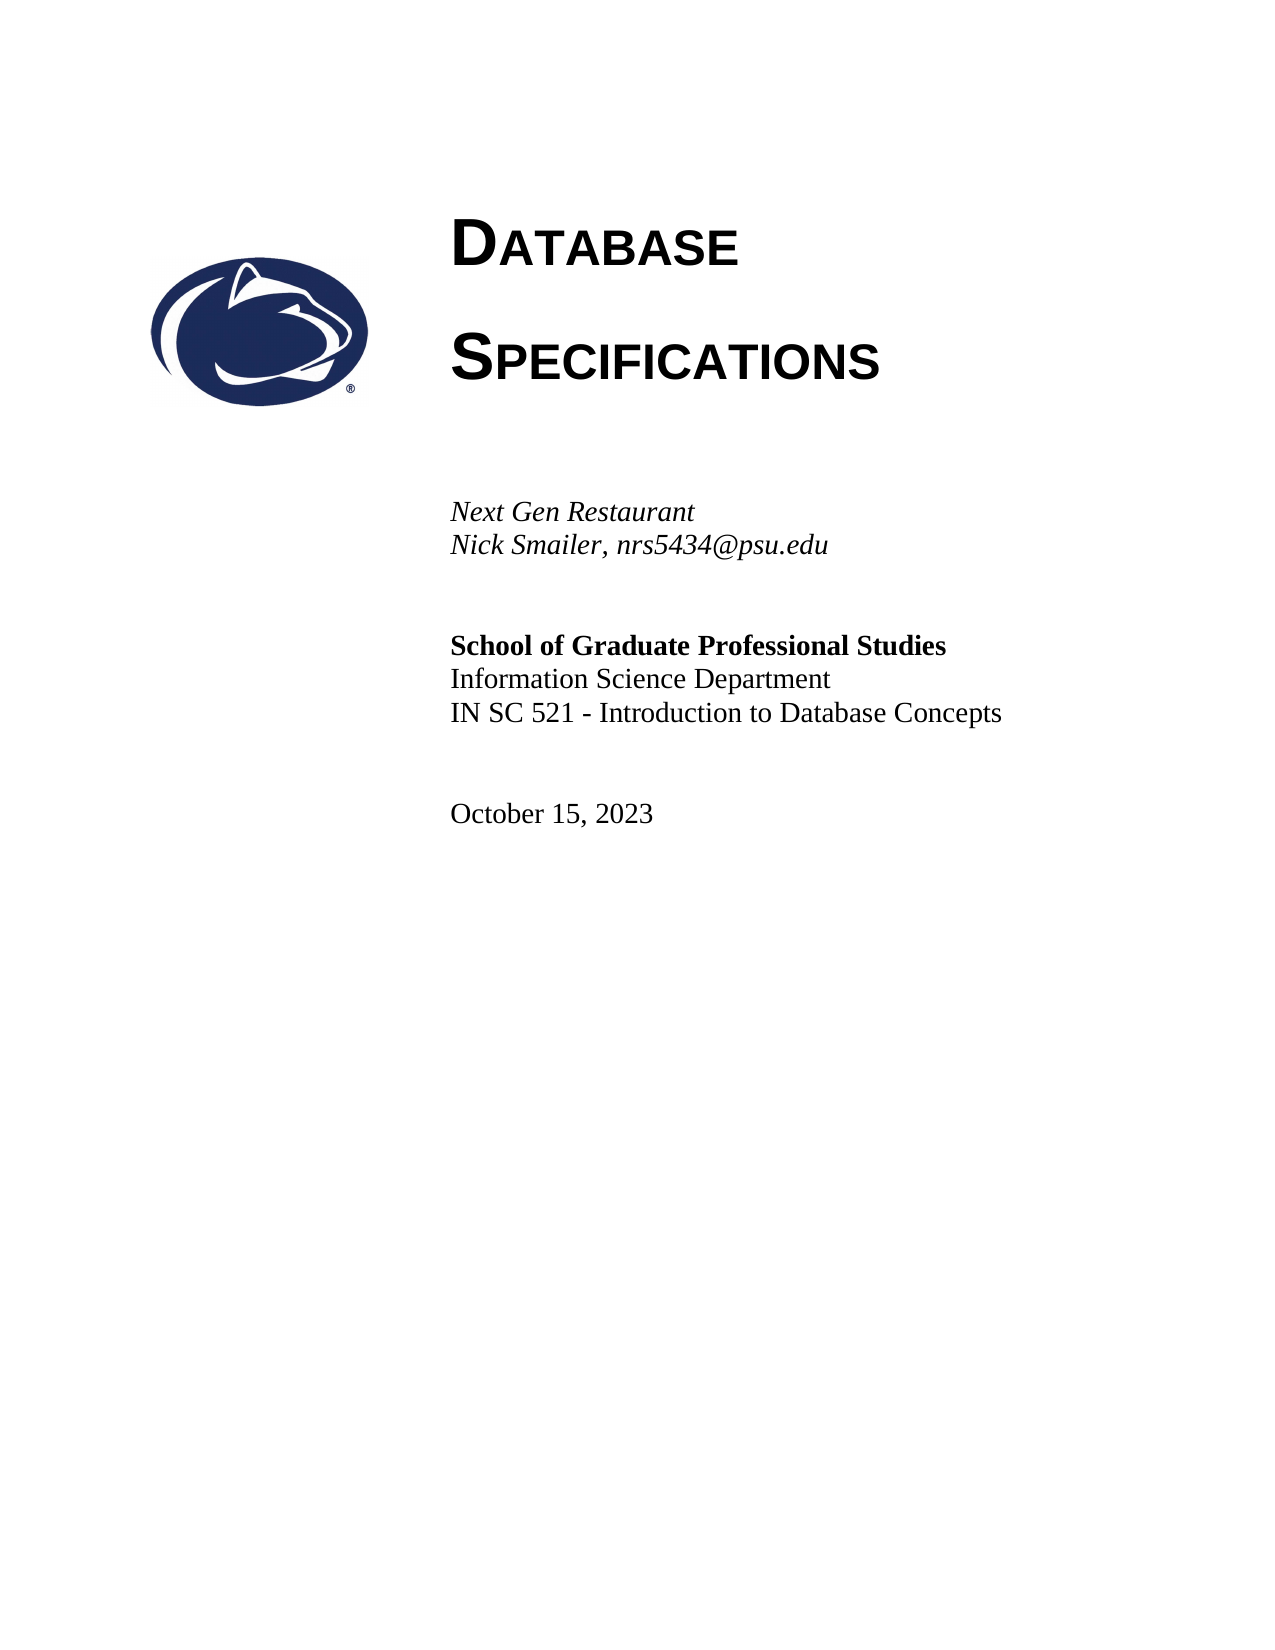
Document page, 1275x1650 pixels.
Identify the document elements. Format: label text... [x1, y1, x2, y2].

text DATABASE [450, 203, 1125, 279]
text October 15, 2023 [450, 796, 1125, 829]
text Nick Smailer, nrs5434@psu.edu [450, 528, 1125, 561]
text Next Gen Restaurant [450, 494, 1125, 528]
text IN SC 521 - Introduction to Database Concepts [450, 695, 1125, 729]
text Information Science Department [450, 662, 1125, 695]
text School of Graduate Professional Studies [450, 628, 1125, 662]
text SPECIFICATIONS [450, 318, 1125, 393]
picture [150, 256, 369, 407]
